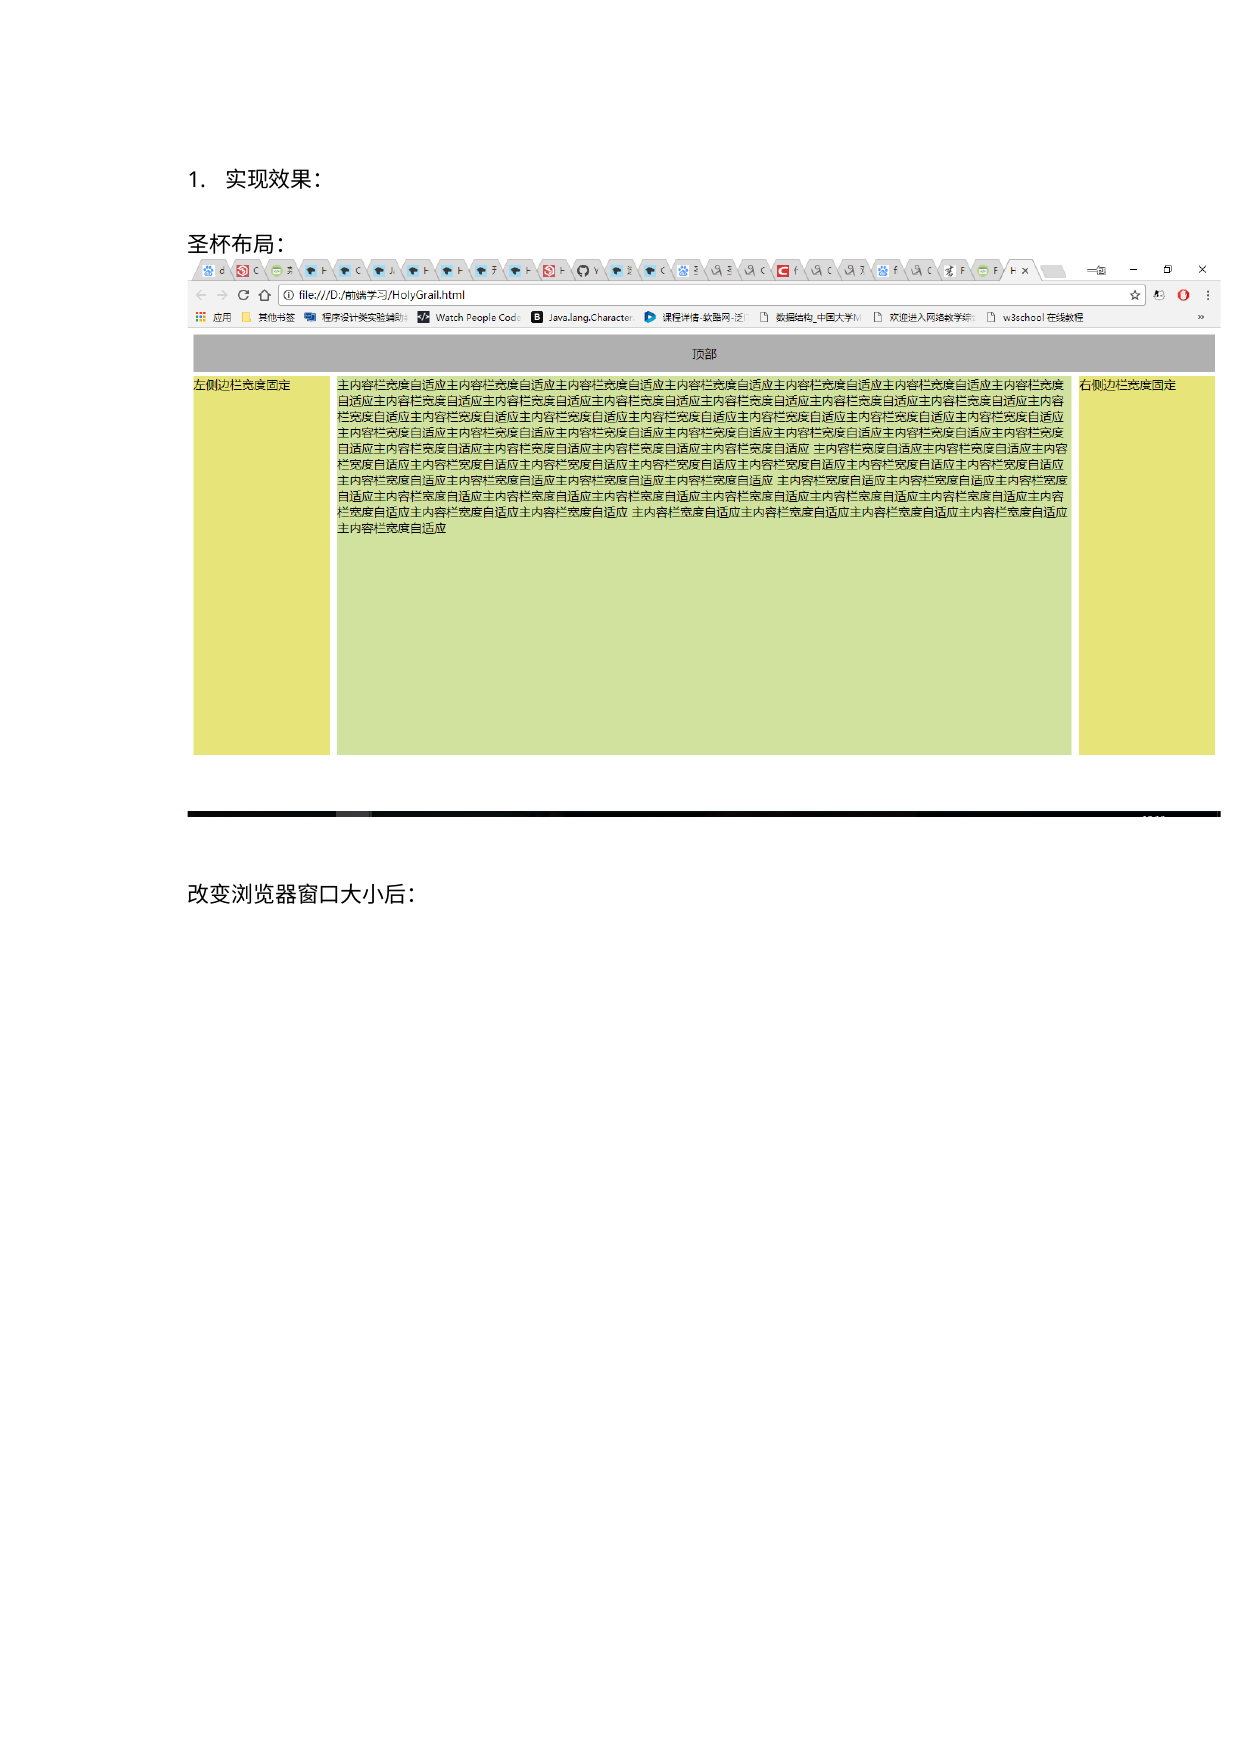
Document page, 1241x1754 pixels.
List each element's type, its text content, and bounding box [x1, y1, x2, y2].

text 改变浏览器窗口大小后： [187, 877, 1053, 909]
text 圣杯布局： [187, 227, 1053, 259]
list 实现效果： [187, 162, 1053, 194]
picture [187, 259, 1221, 817]
